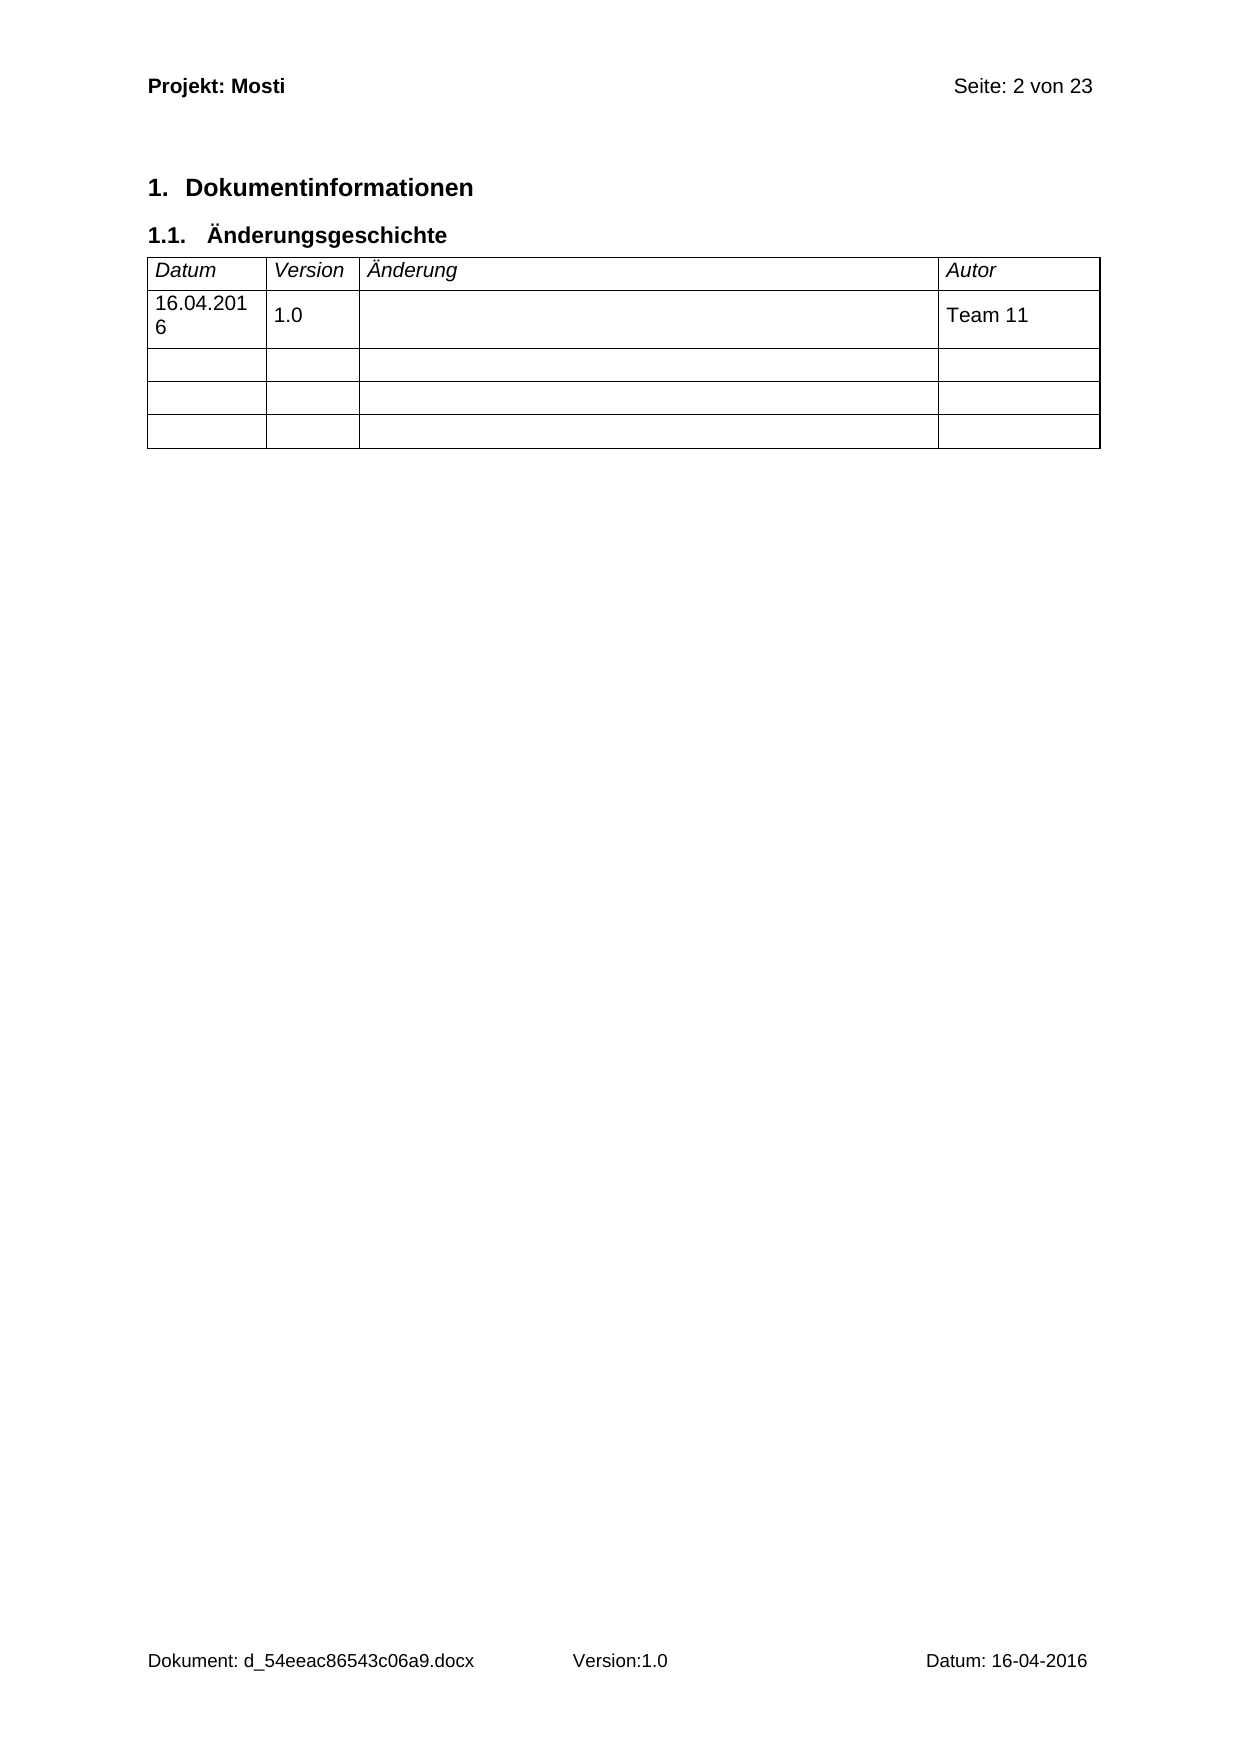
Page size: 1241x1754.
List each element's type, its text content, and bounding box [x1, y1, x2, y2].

table_header Datum [148, 258, 266, 290]
table_cell Team 11 [939, 291, 1099, 347]
table_header Version [267, 258, 359, 290]
table_header Änderung [360, 258, 938, 290]
table_cell [360, 349, 938, 381]
table_cell 1.0 [267, 291, 359, 347]
table_header Autor [939, 258, 1099, 290]
table_cell 16.04.2016 [148, 291, 266, 347]
table_cell [148, 382, 266, 414]
table_cell [267, 382, 359, 414]
table_cell [360, 415, 938, 447]
table_cell [939, 349, 1099, 381]
table_cell [148, 415, 266, 447]
table_cell [267, 415, 359, 447]
table_cell [360, 291, 938, 347]
subtitle Änderungsgeschichte [148, 222, 1093, 248]
table_cell [267, 349, 359, 381]
table_cell [939, 382, 1099, 414]
table_cell [939, 415, 1099, 447]
table_cell [360, 382, 938, 414]
table_cell [148, 349, 266, 381]
subtitle Dokumentinformationen [148, 173, 1093, 201]
